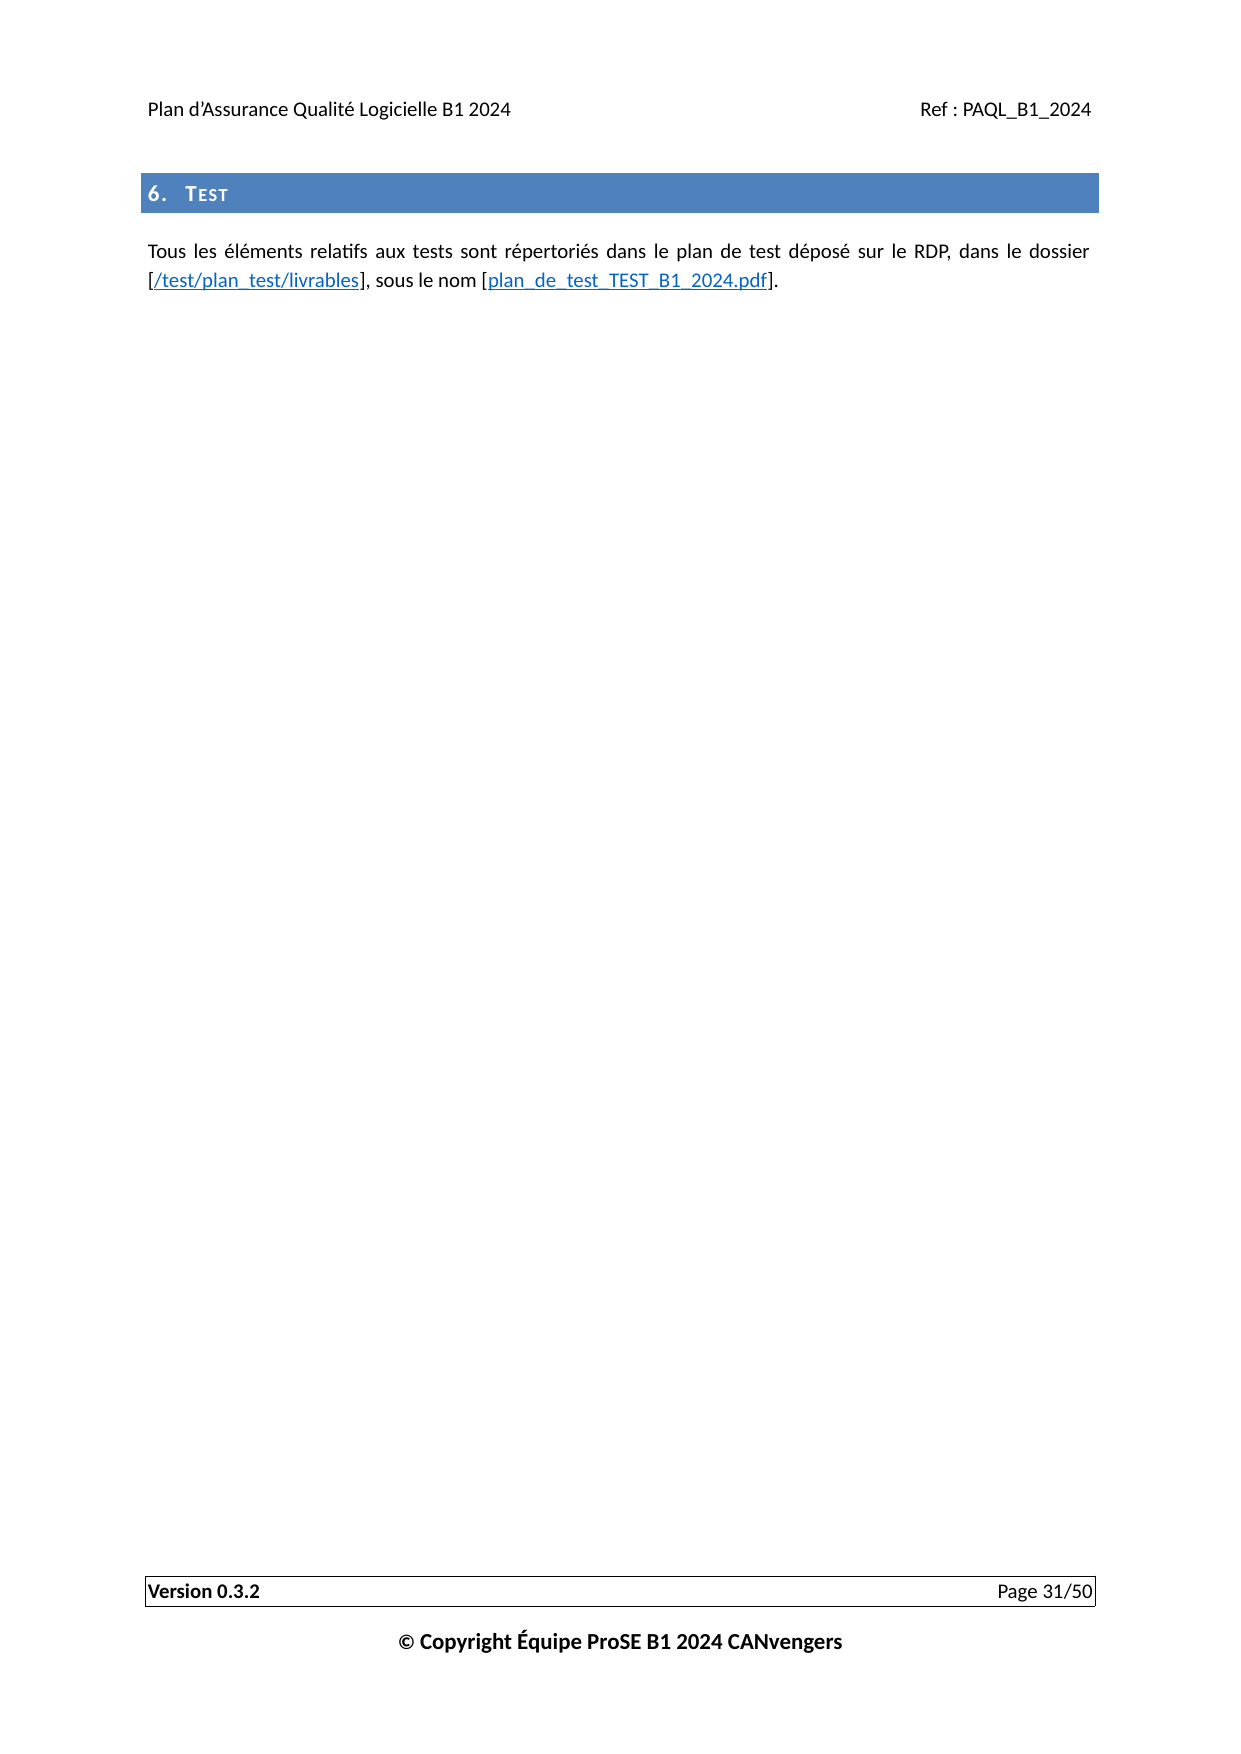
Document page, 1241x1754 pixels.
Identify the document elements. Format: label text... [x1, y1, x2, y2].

list Tous les éléments relatifs aux tests sont répertoriés dans le plan de test déposé sur le RDP, dans le dossier [/test/plan_test/livrables], sous le nom [plan_de_test_TEST_B1_2024.pdf]. [148, 238, 1093, 292]
subtitle Test [148, 179, 1093, 207]
